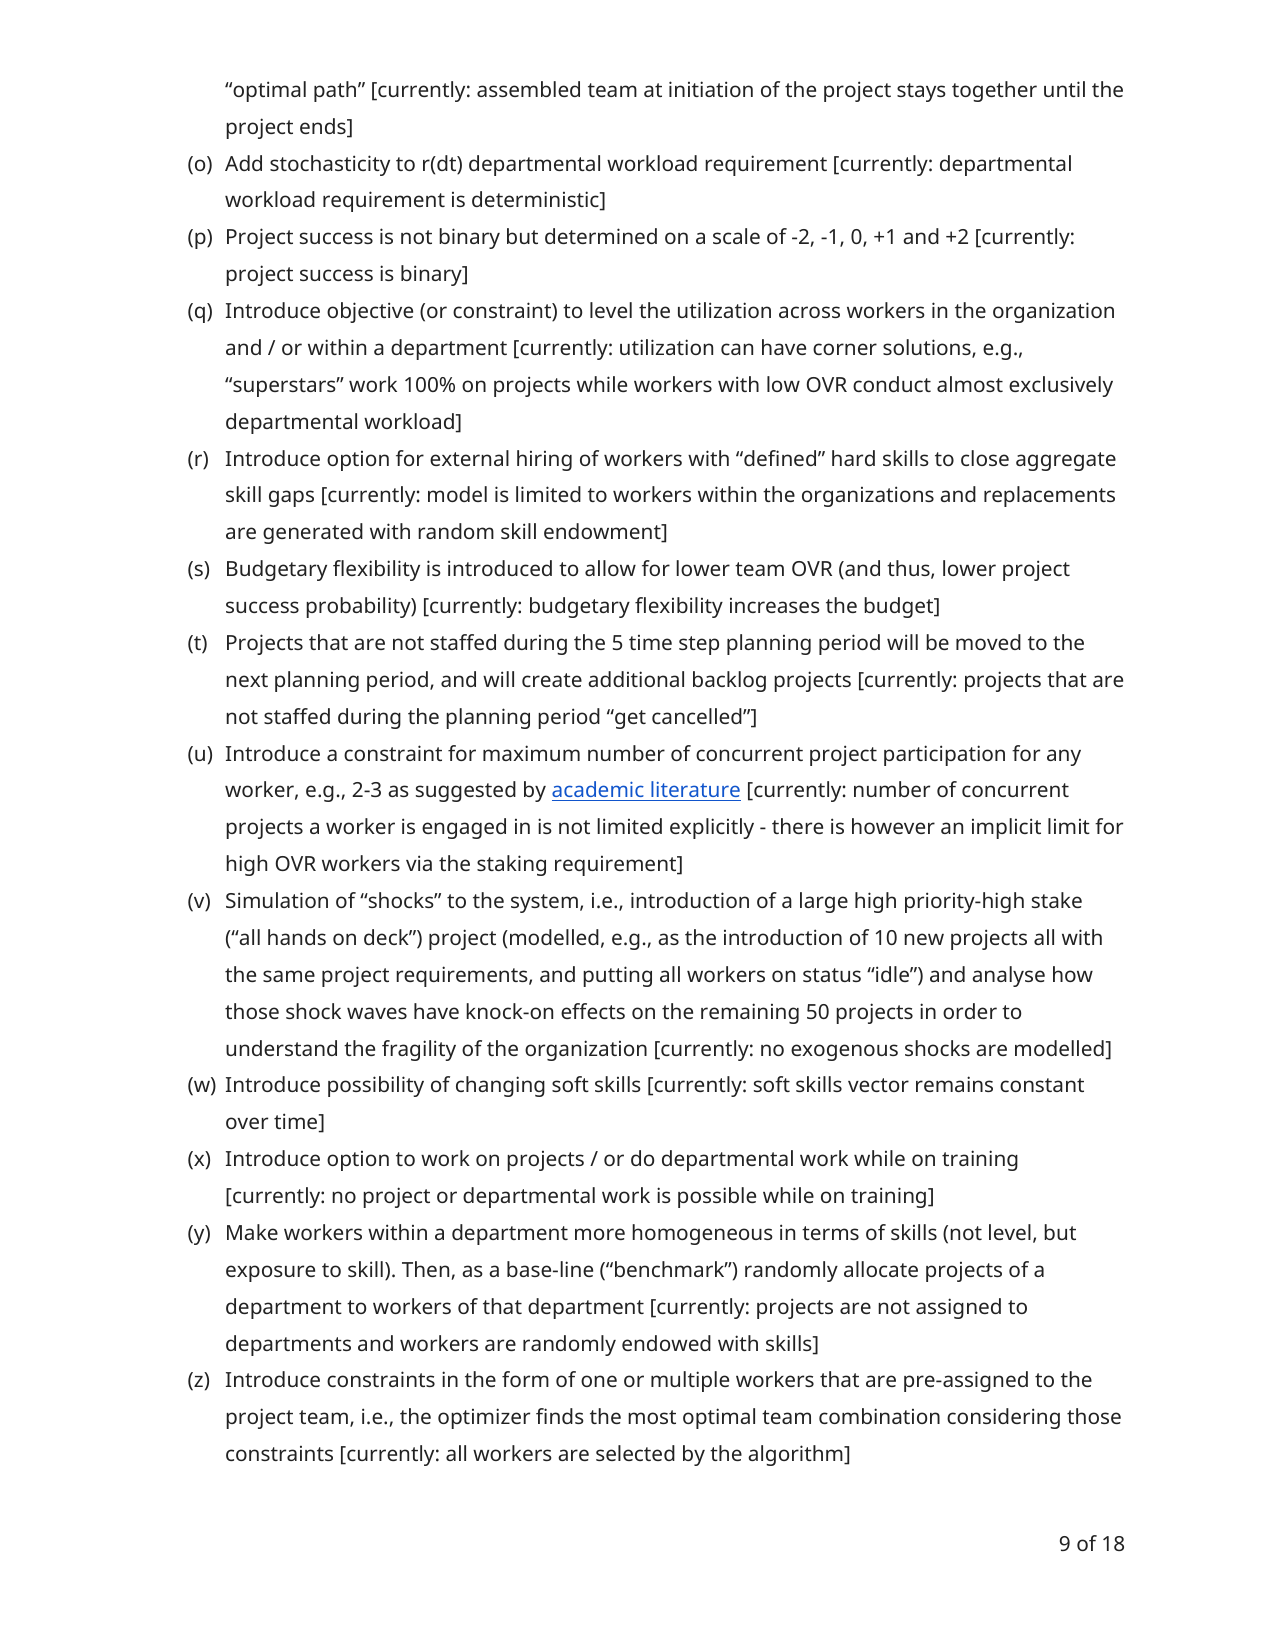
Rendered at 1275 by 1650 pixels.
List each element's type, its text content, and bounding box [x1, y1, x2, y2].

list Simulation of “shocks” to the system, i.e., introduction of a large high priority-high stake (“all hands on deck”) project (modelled, e.g., as the introduction of 10 new projects all with the same project requirements, and putting all workers on status “idle”) and analyse how those shock waves have knock-on effects on the remaining 50 projects in order to understand the fragility of the organization [currently: no exogenous shocks are modelled] [187, 886, 1125, 1062]
list Budgetary flexibility is introduced to allow for lower team OVR (and thus, lower project success probability) [currently: budgetary flexibility increases the budget] [187, 554, 1125, 620]
list Add stochasticity to r(dt) departmental workload requirement [currently: departmental workload requirement is deterministic] [187, 149, 1125, 214]
list Projects that are not staffed during the 5 time step planning period will be moved to the next planning period, and will create additional backlog projects [currently: projects that are not staffed during the planning period “get cancelled”] [187, 628, 1125, 730]
list Introduce a constraint for maximum number of concurrent project participation for any worker, e.g., 2-3 as suggested by academic literature [currently: number of concurrent projects a worker is engaged in is not limited explicitly - there is however an implicit limit for high OVR workers via the staking requirement] [187, 739, 1125, 878]
list Introduce possibility of changing soft skills [currently: soft skills vector remains constant over time] [187, 1071, 1125, 1136]
list Project success is not binary but determined on a scale of -2, -1, 0, +1 and +2 [currently: project success is binary] [187, 222, 1125, 288]
list Make workers within a department more homogeneous in terms of skills (not level, but exposure to skill). Then, as a base-line (“benchmark”) randomly allocate projects of a department to workers of that department [currently: projects are not assigned to departments and workers are randomly endowed with skills] [187, 1218, 1125, 1357]
list Introduce constraints in the form of one or multiple workers that are pre-assigned to the project team, i.e., the optimizer finds the most optimal team combination considering those constraints [currently: all workers are selected by the algorithm] [187, 1366, 1125, 1468]
list Introduce option to work on projects / or do departmental work while on training [currently: no project or departmental work is possible while on training] [187, 1144, 1125, 1210]
list Introduce objective (or constraint) to level the utilization across workers in the organization and / or within a department [currently: utilization can have corner solutions, e.g., “superstars” work 100% on projects while workers with low OVR conduct almost exclusively departmental workload] [187, 296, 1125, 435]
list Introduce option for external hiring of workers with “defined” hard skills to close aggregate skill gaps [currently: model is limited to workers within the organizations and replacements are generated with random skill endowment] [187, 444, 1125, 546]
